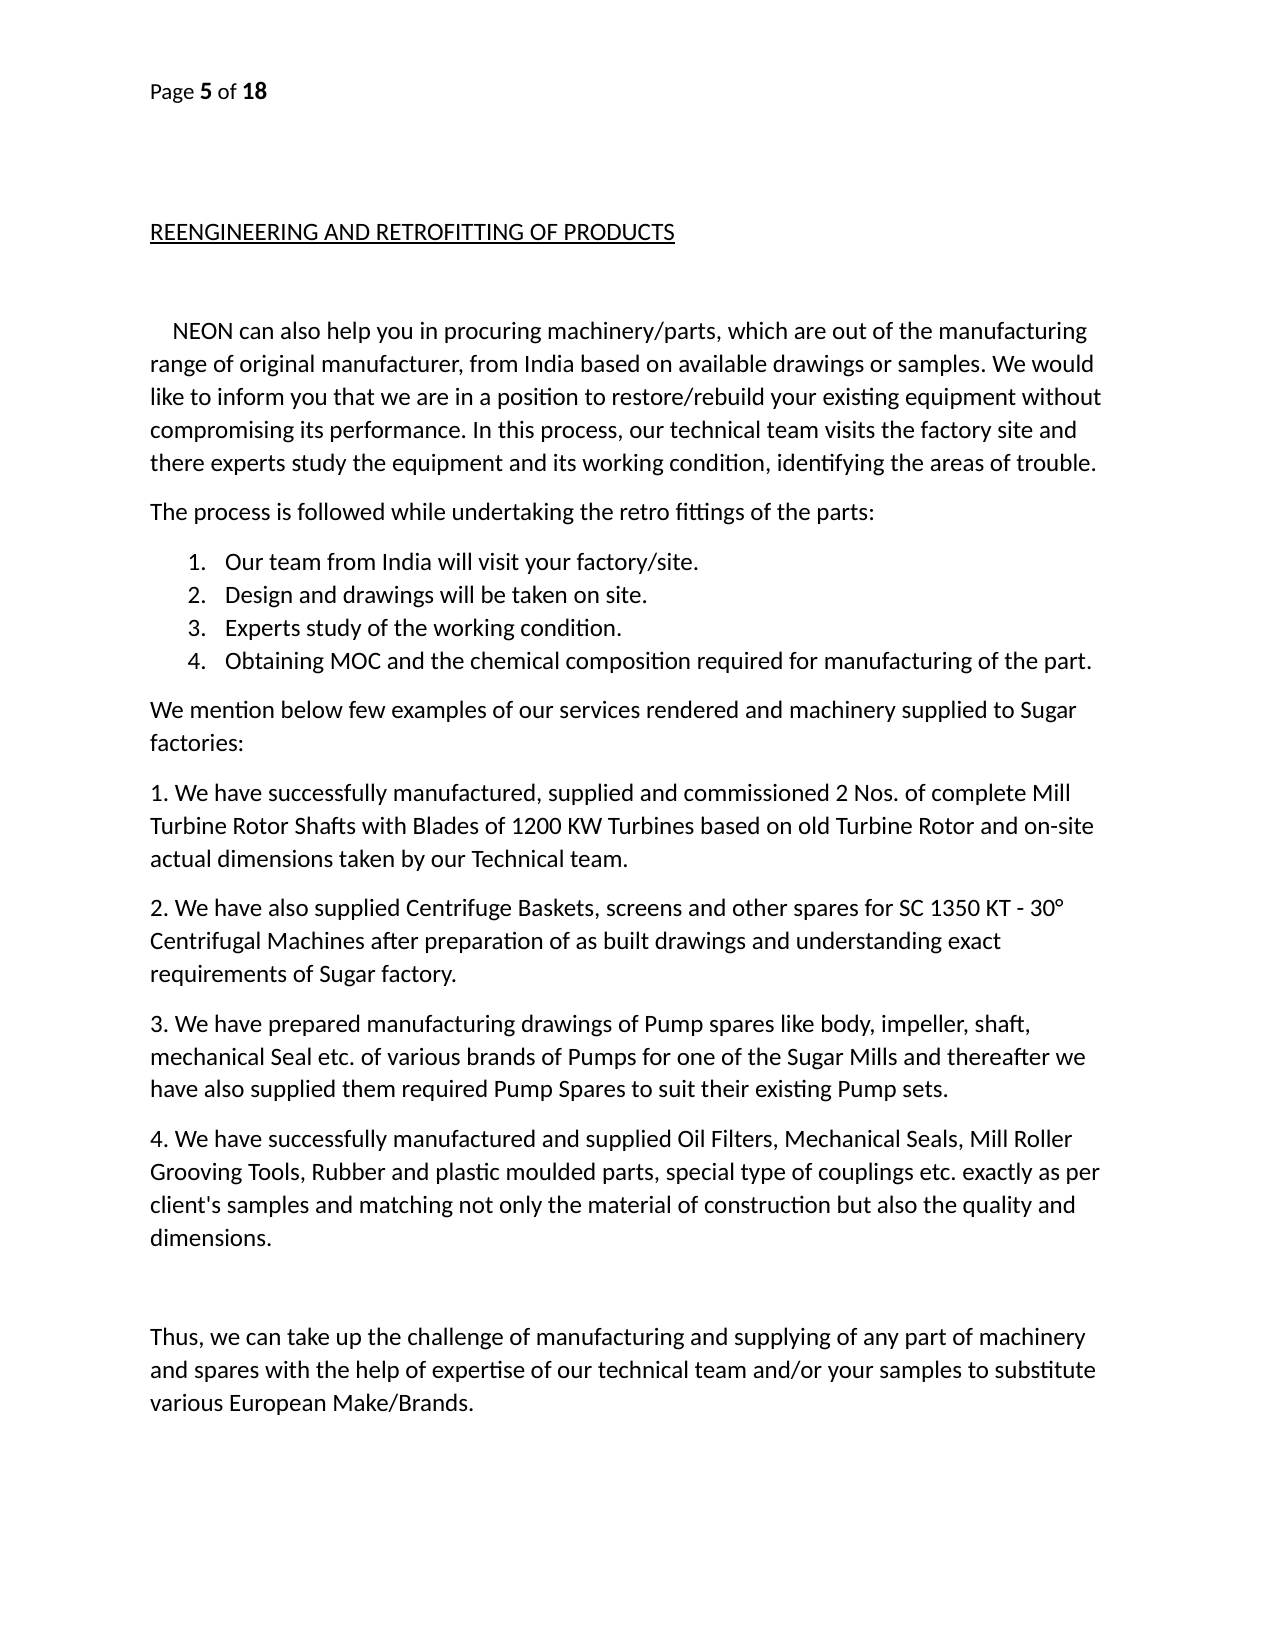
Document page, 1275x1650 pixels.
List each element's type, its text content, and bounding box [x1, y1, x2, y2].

list Obtaining MOC and the chemical composition required for manufacturing of the part. [187, 645, 1125, 675]
text The process is followed while undertaking the retro fittings of the parts: [150, 496, 1125, 527]
list Design and drawings will be taken on site. [187, 579, 1125, 609]
text NEON can also help you in procuring machinery/parts, which are out of the manufacturing range of original manufacturer, from India based on available drawings or samples. We would like to inform you that we are in a position to restore/rebuild your existing equipment without compromising its performance. In this process, our technical team visits the factory site and there experts study the equipment and its working condition, identifying the areas of trouble. [150, 315, 1125, 477]
text 4. We have successfully manufactured and supplied Oil Filters, Mechanical Seals, Mill Roller Grooving Tools, Rubber and plastic moulded parts, special type of couplings etc. exactly as per client's samples and matching not only the material of construction but also the quality and dimensions. [150, 1123, 1125, 1252]
text 3. We have prepared manufacturing drawings of Pump spares like body, impeller, shaft, mechanical Seal etc. of various brands of Pumps for one of the Sugar Mills and thereafter we have also supplied them required Pump Spares to suit their existing Pump sets. [150, 1008, 1125, 1104]
text REENGINEERING AND RETROFITTING OF PRODUCTS [150, 216, 1125, 247]
list Our team from India will visit your factory/site. [187, 546, 1125, 577]
text 2. We have also supplied Centrifuge Baskets, screens and other spares for SC 1350 KT - 30° Centrifugal Machines after preparation of as built drawings and understanding exact requirements of Sugar factory. [150, 892, 1125, 989]
text 1. We have successfully manufactured, supplied and commissioned 2 Nos. of complete Mill Turbine Rotor Shafts with Blades of 1200 KW Turbines based on old Turbine Rotor and on-site actual dimensions taken by our Technical team. [150, 777, 1125, 873]
text We mention below few examples of our services rendered and machinery supplied to Sugar factories: [150, 694, 1125, 758]
text Thus, we can take up the challenge of manufacturing and supplying of any part of machinery and spares with the help of expertise of our technical team and/or your samples to substitute various European Make/Brands. [150, 1321, 1125, 1417]
list Experts study of the working condition. [187, 612, 1125, 642]
